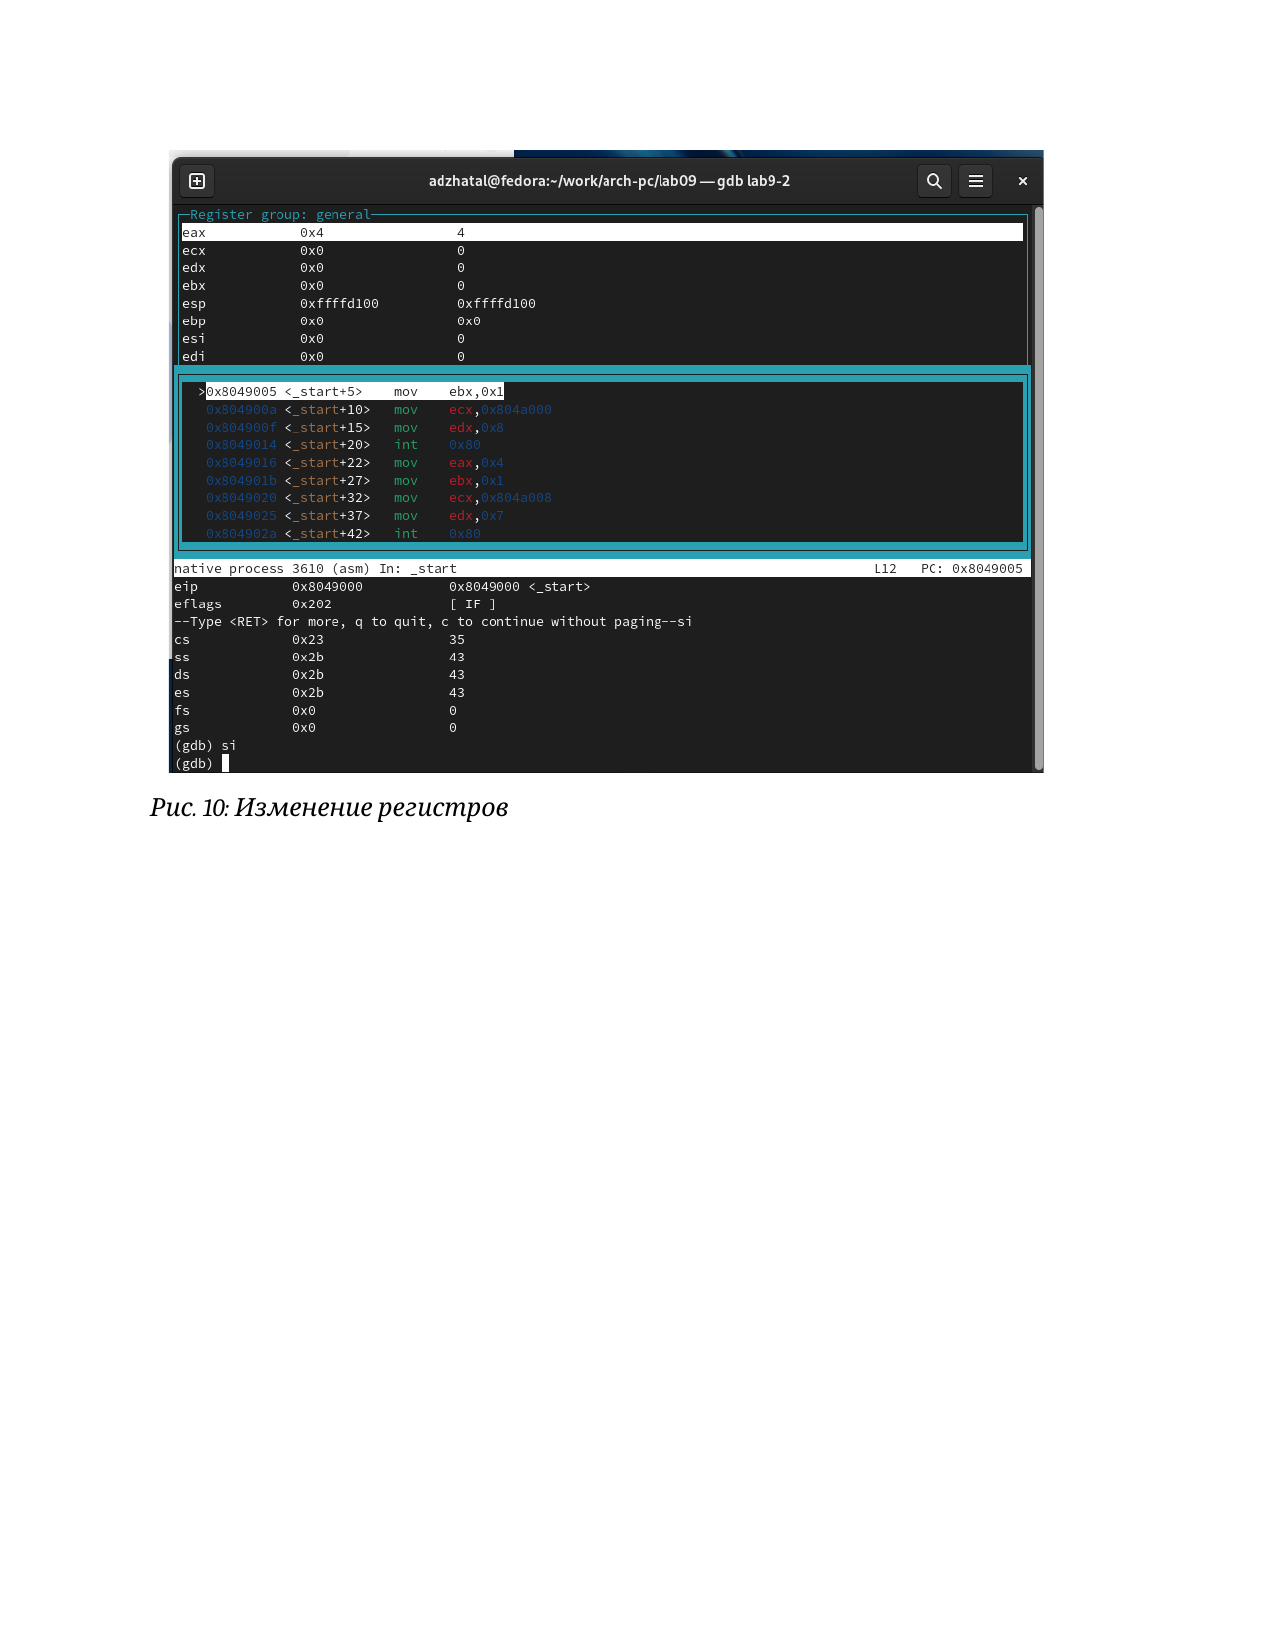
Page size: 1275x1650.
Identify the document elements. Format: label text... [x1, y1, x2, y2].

picture [168, 150, 1044, 773]
text Рис. 10: Изменение регистров [150, 794, 1125, 822]
